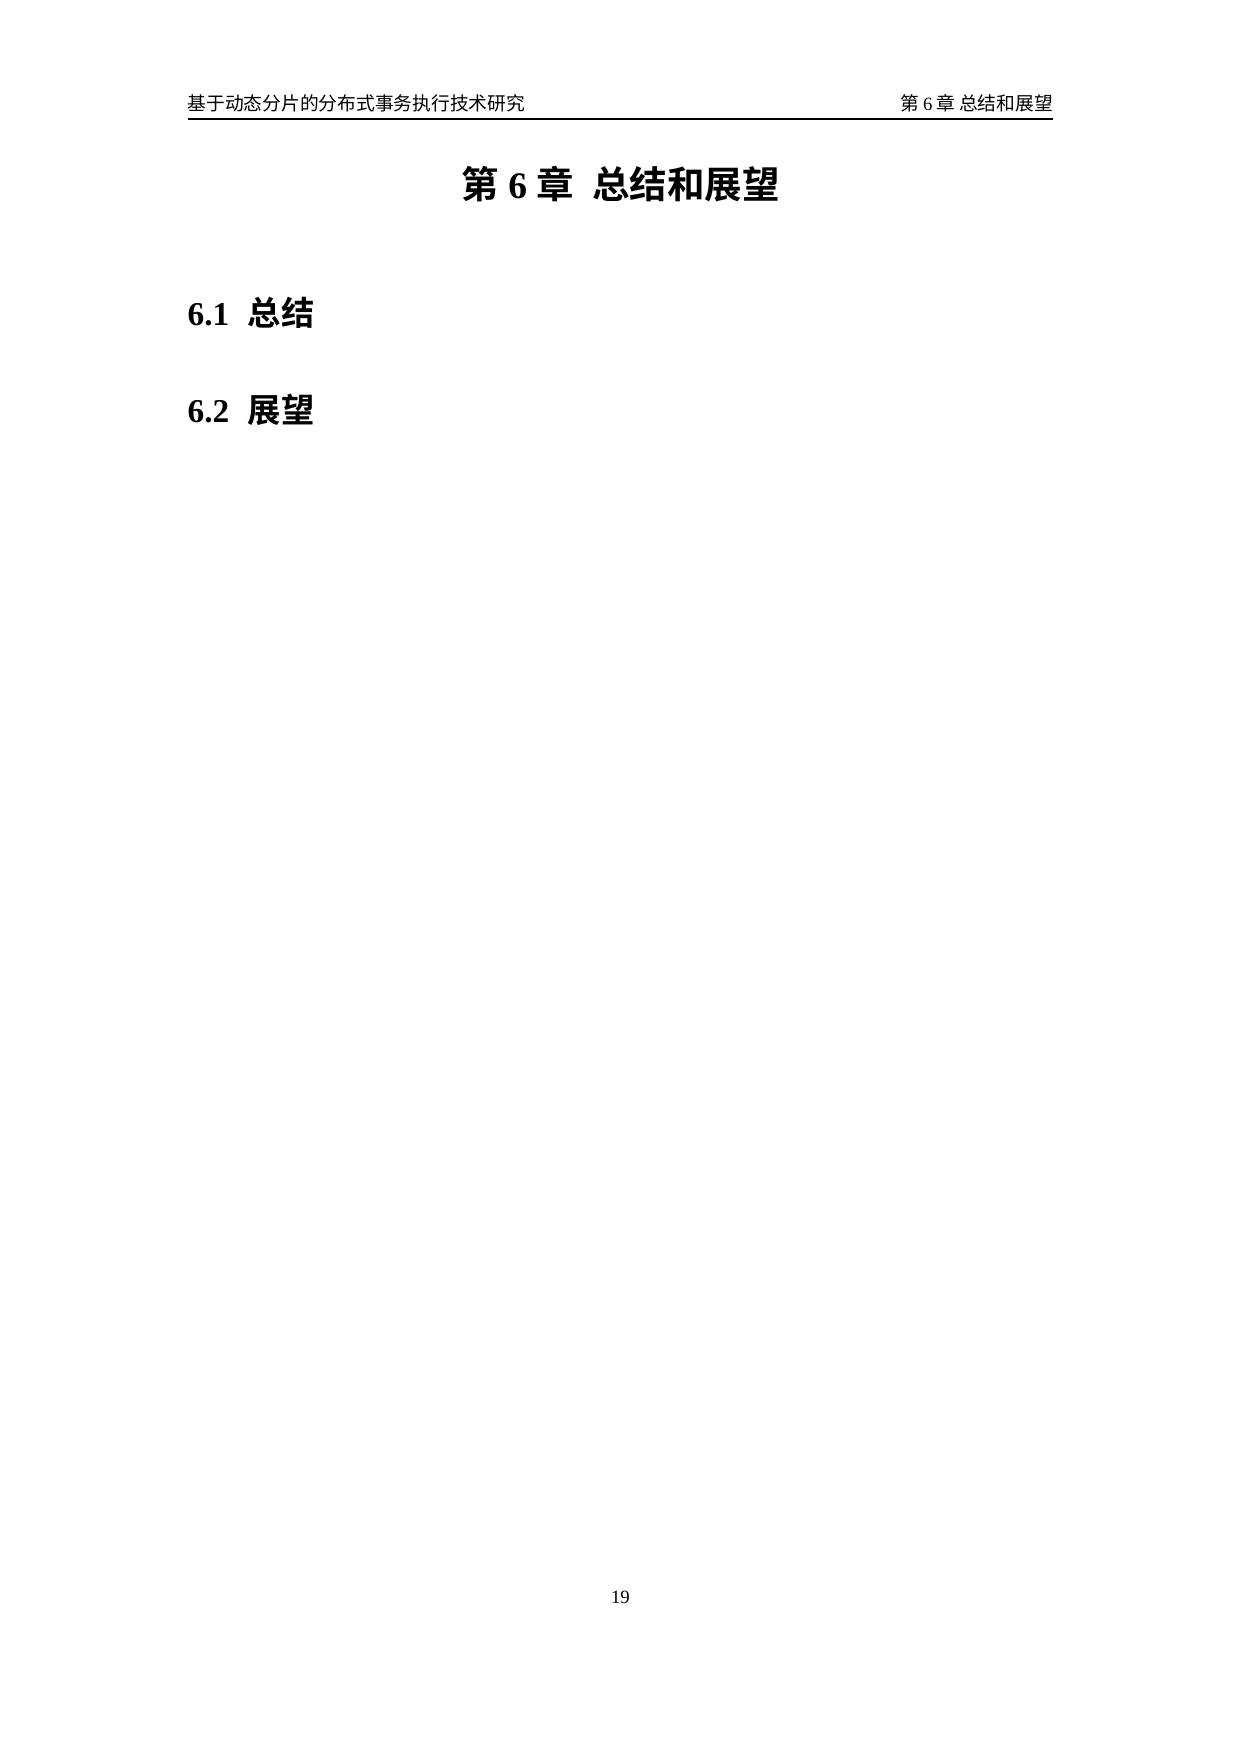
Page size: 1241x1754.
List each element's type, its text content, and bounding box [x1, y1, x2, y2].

subtitle 总结和展望 [187, 155, 1053, 210]
subtitle 展望 [187, 384, 1053, 432]
subtitle 总结 [187, 287, 1053, 335]
